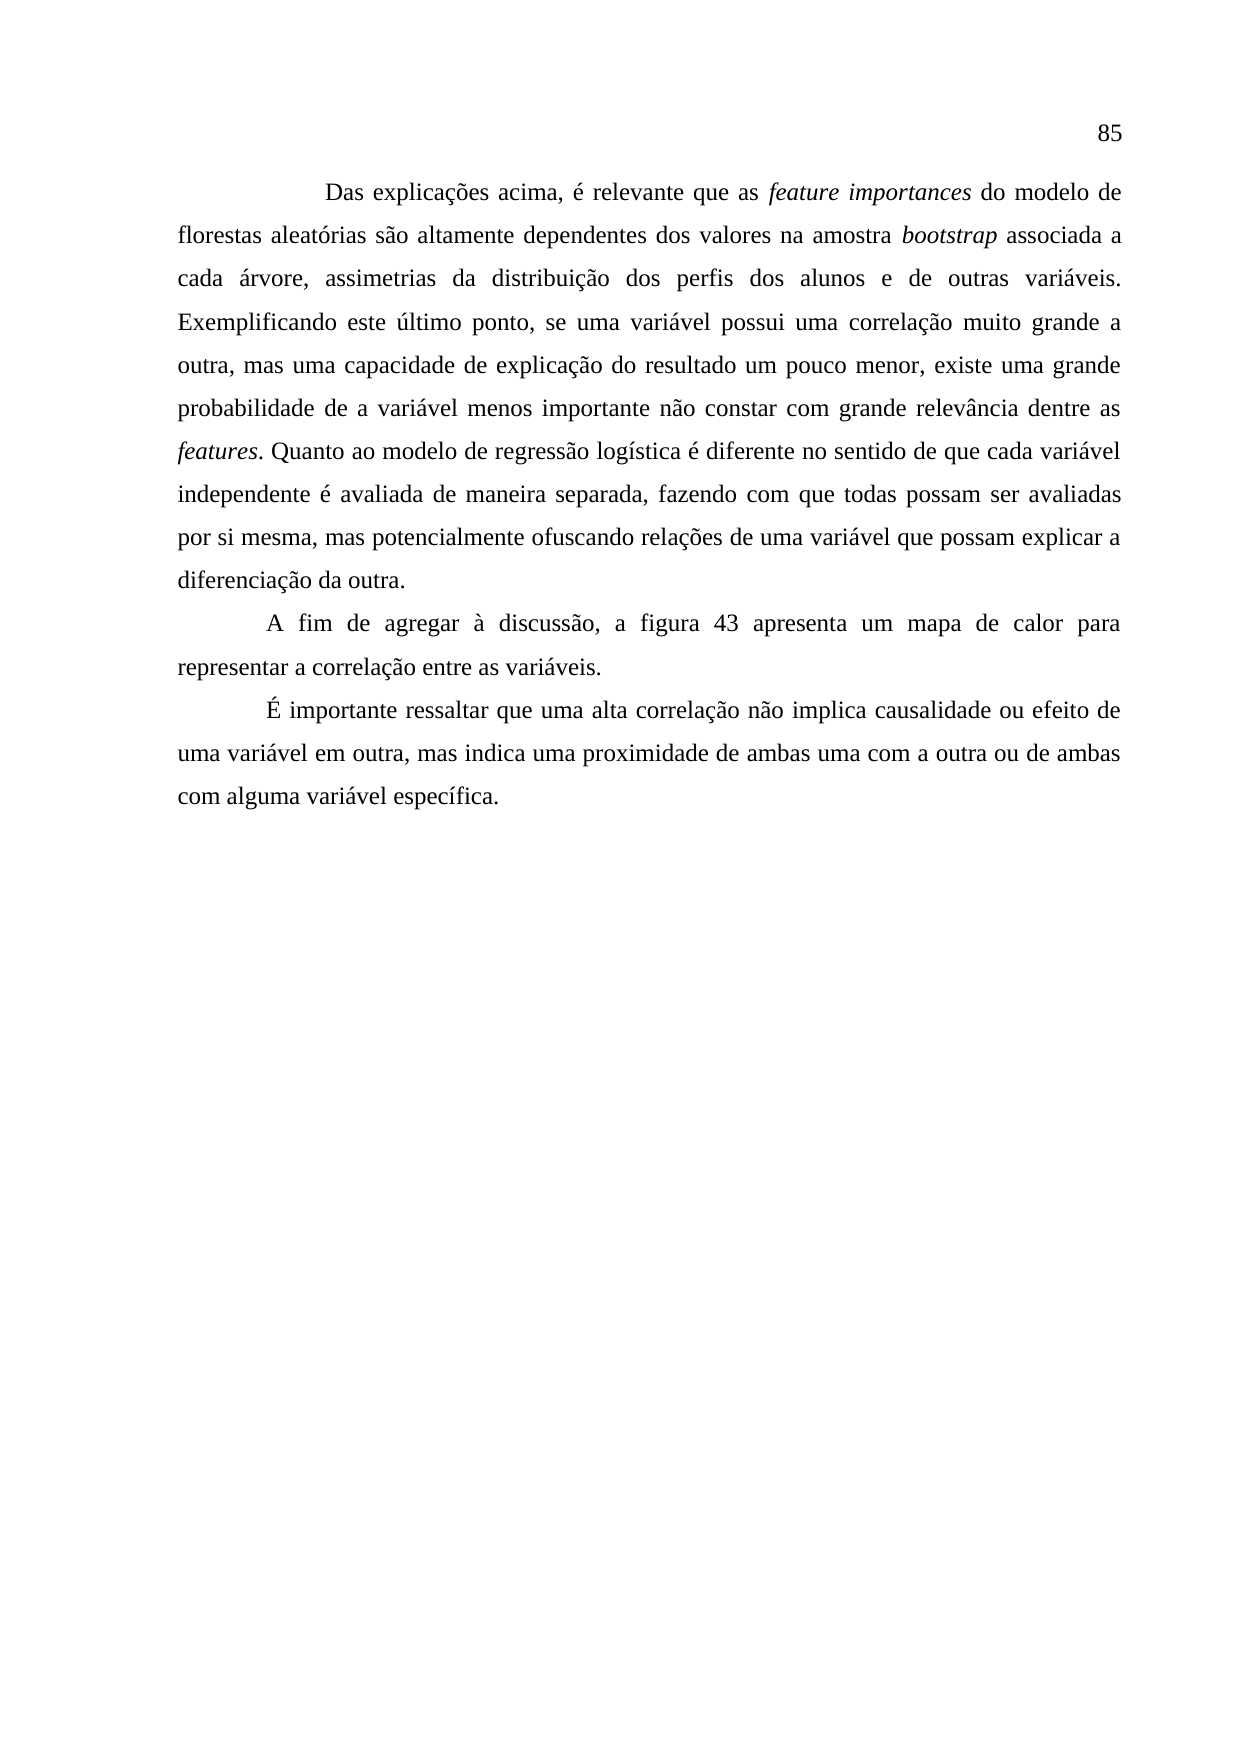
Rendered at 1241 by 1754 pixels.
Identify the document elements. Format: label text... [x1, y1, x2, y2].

text Das explicações acima, é relevante que as feature importances do modelo de florestas aleatórias são altamente dependentes dos valores na amostra bootstrap associada a cada árvore, assimetrias da distribuição dos perfis dos alunos e de outras variáveis. Exemplificando este último ponto, se uma variável possui uma correlação muito grande a outra, mas uma capacidade de explicação do resultado um pouco menor, existe uma grande probabilidade de a variável menos importante não constar com grande relevância dentre as features. Quanto ao modelo de regressão logística é diferente no sentido de que cada variável independente é avaliada de maneira separada, fazendo com que todas possam ser avaliadas por si mesma, mas potencialmente ofuscando relações de uma variável que possam explicar a diferenciação da outra. [177, 177, 1122, 594]
text É importante ressaltar que uma alta correlação não implica causalidade ou efeito de uma variável em outra, mas indica uma proximidade de ambas uma com a outra ou de ambas com alguma variável específica. [177, 695, 1122, 810]
text A fim de agregar à discussão, a figura 43 apresenta um mapa de calor para representar a correlação entre as variáveis. [177, 608, 1122, 680]
